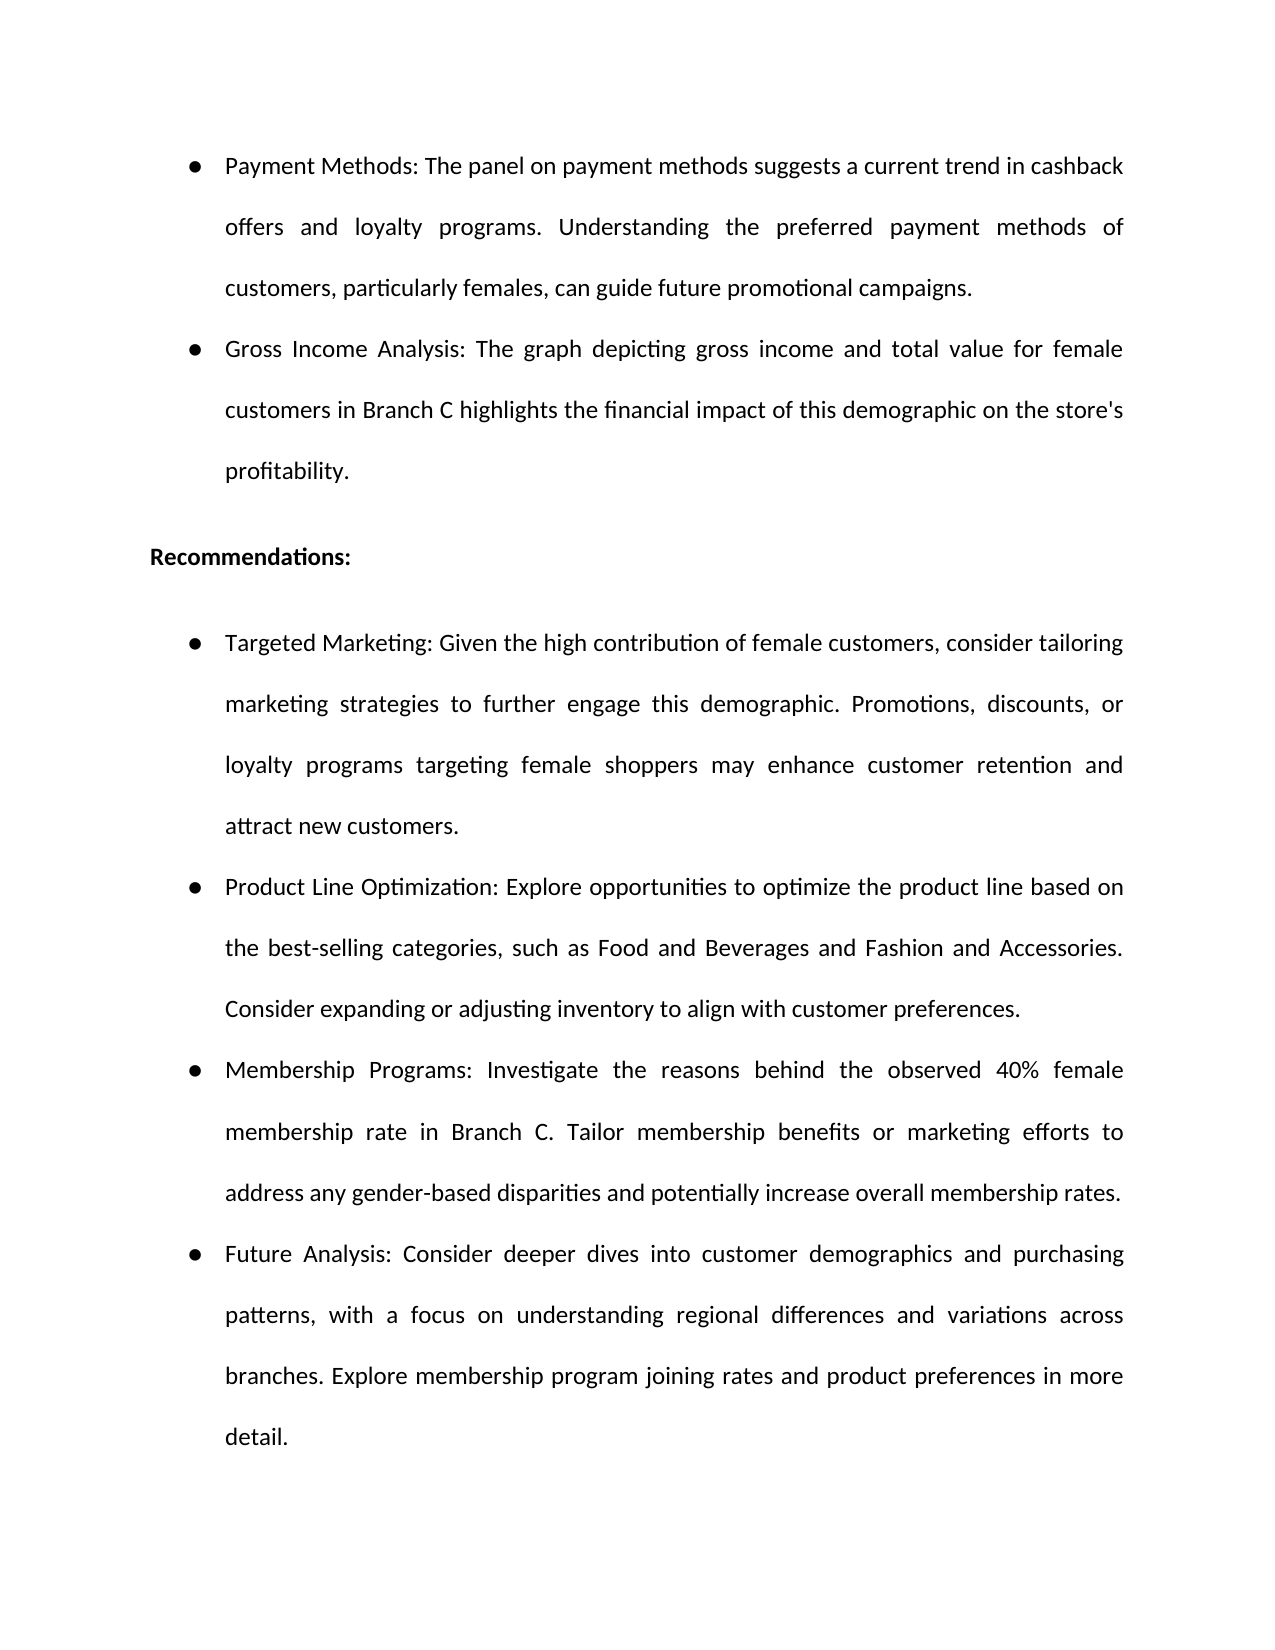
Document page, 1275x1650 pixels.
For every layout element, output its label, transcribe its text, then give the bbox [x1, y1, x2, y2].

list Product Line Optimization: Explore opportunities to optimize the product line based on the best-selling categories, such as Food and Beverages and Fashion and Accessories. Consider expanding or adjusting inventory to align with customer preferences. [187, 871, 1125, 1024]
text Recommendations: [150, 541, 1125, 572]
list Gross Income Analysis: The graph depicting gross income and total value for female customers in Branch C highlights the financial impact of this demographic on the store's profitability. [187, 333, 1125, 486]
list Future Analysis: Consider deeper dives into customer demographics and purchasing patterns, with a focus on understanding regional differences and variations across branches. Explore membership program joining rates and product preferences in more detail. [187, 1238, 1125, 1451]
list Targeted Marketing: Given the high contribution of female customers, consider tailoring marketing strategies to further engage this demographic. Promotions, discounts, or loyalty programs targeting female shoppers may enhance customer retention and attract new customers. [187, 627, 1125, 841]
list Payment Methods: The panel on payment methods suggests a current trend in cashback offers and loyalty programs. Understanding the preferred payment methods of customers, particularly females, can guide future promotional campaigns. [187, 150, 1125, 303]
list Membership Programs: Investigate the reasons behind the observed 40% female membership rate in Branch C. Tailor membership benefits or marketing efforts to address any gender-based disparities and potentially increase overall membership rates. [187, 1054, 1125, 1207]
